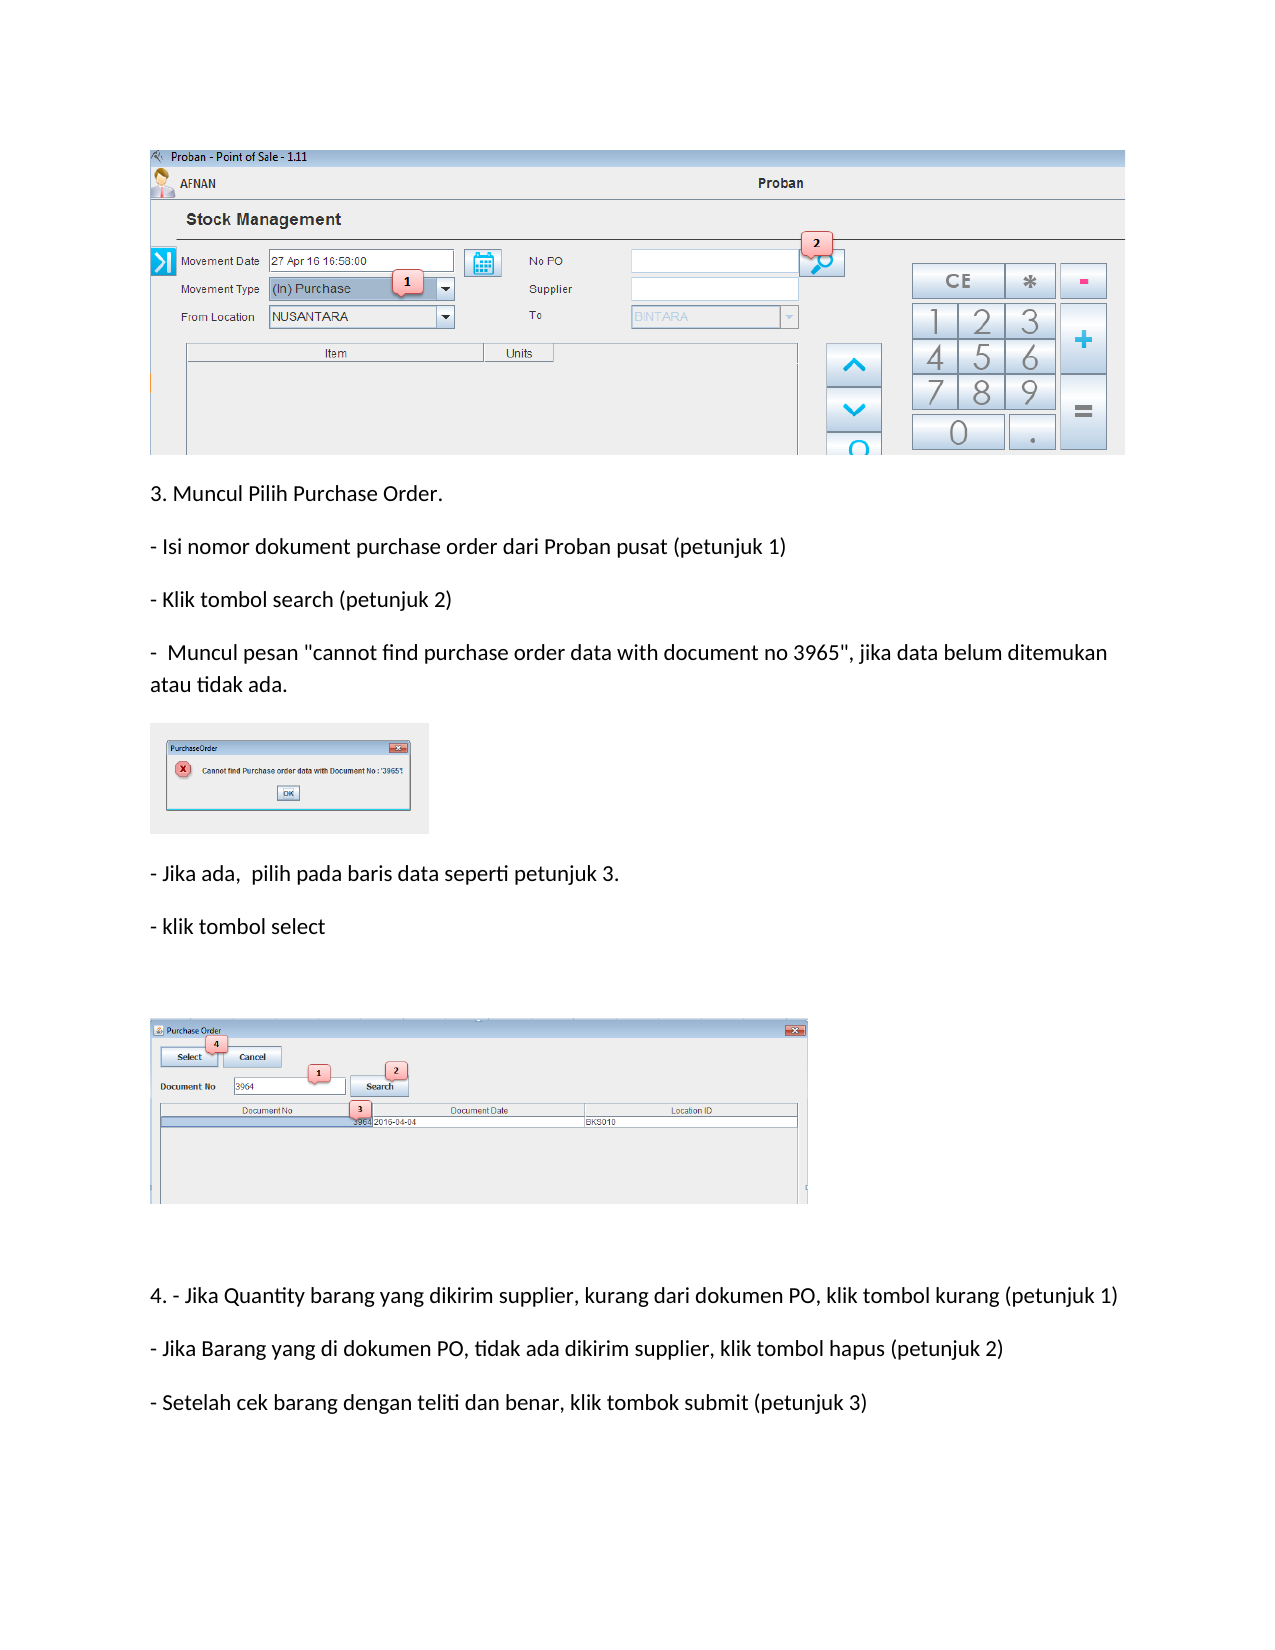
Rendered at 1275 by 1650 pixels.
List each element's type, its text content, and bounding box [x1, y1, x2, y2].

text - Isi nomor dokument purchase order dari Proban pusat (petunjuk 1) [150, 532, 1125, 560]
picture [150, 150, 1125, 455]
text - Jika Barang yang di dokumen PO, tidak ada dikirim supplier, klik tombol hapus (petunjuk 2) [150, 1334, 1125, 1363]
text 3. Muncul Pilih Purchase Order. [150, 479, 1125, 507]
text - klik tombol select [150, 912, 1125, 940]
text - Setelah cek barang dengan teliti dan benar, klik tombok submit (petunjuk 3) [150, 1388, 1125, 1416]
picture [156, 264, 163, 271]
text - Muncul pesan "cannot find purchase order data with document no 3965", jika data belum ditemukan atau tidak ada. [150, 638, 1125, 698]
picture [150, 723, 430, 834]
text - Jika ada, pilih pada baris data seperti petunjuk 3. [150, 859, 1125, 887]
picture [853, 443, 865, 455]
text 4. - Jika Quantity barang yang dikirim supplier, kurang dari dokumen PO, klik tombol kurang (petunjuk 1) [150, 1282, 1125, 1309]
picture [150, 1018, 808, 1204]
text - Klik tombol search (petunjuk 2) [150, 585, 1125, 613]
